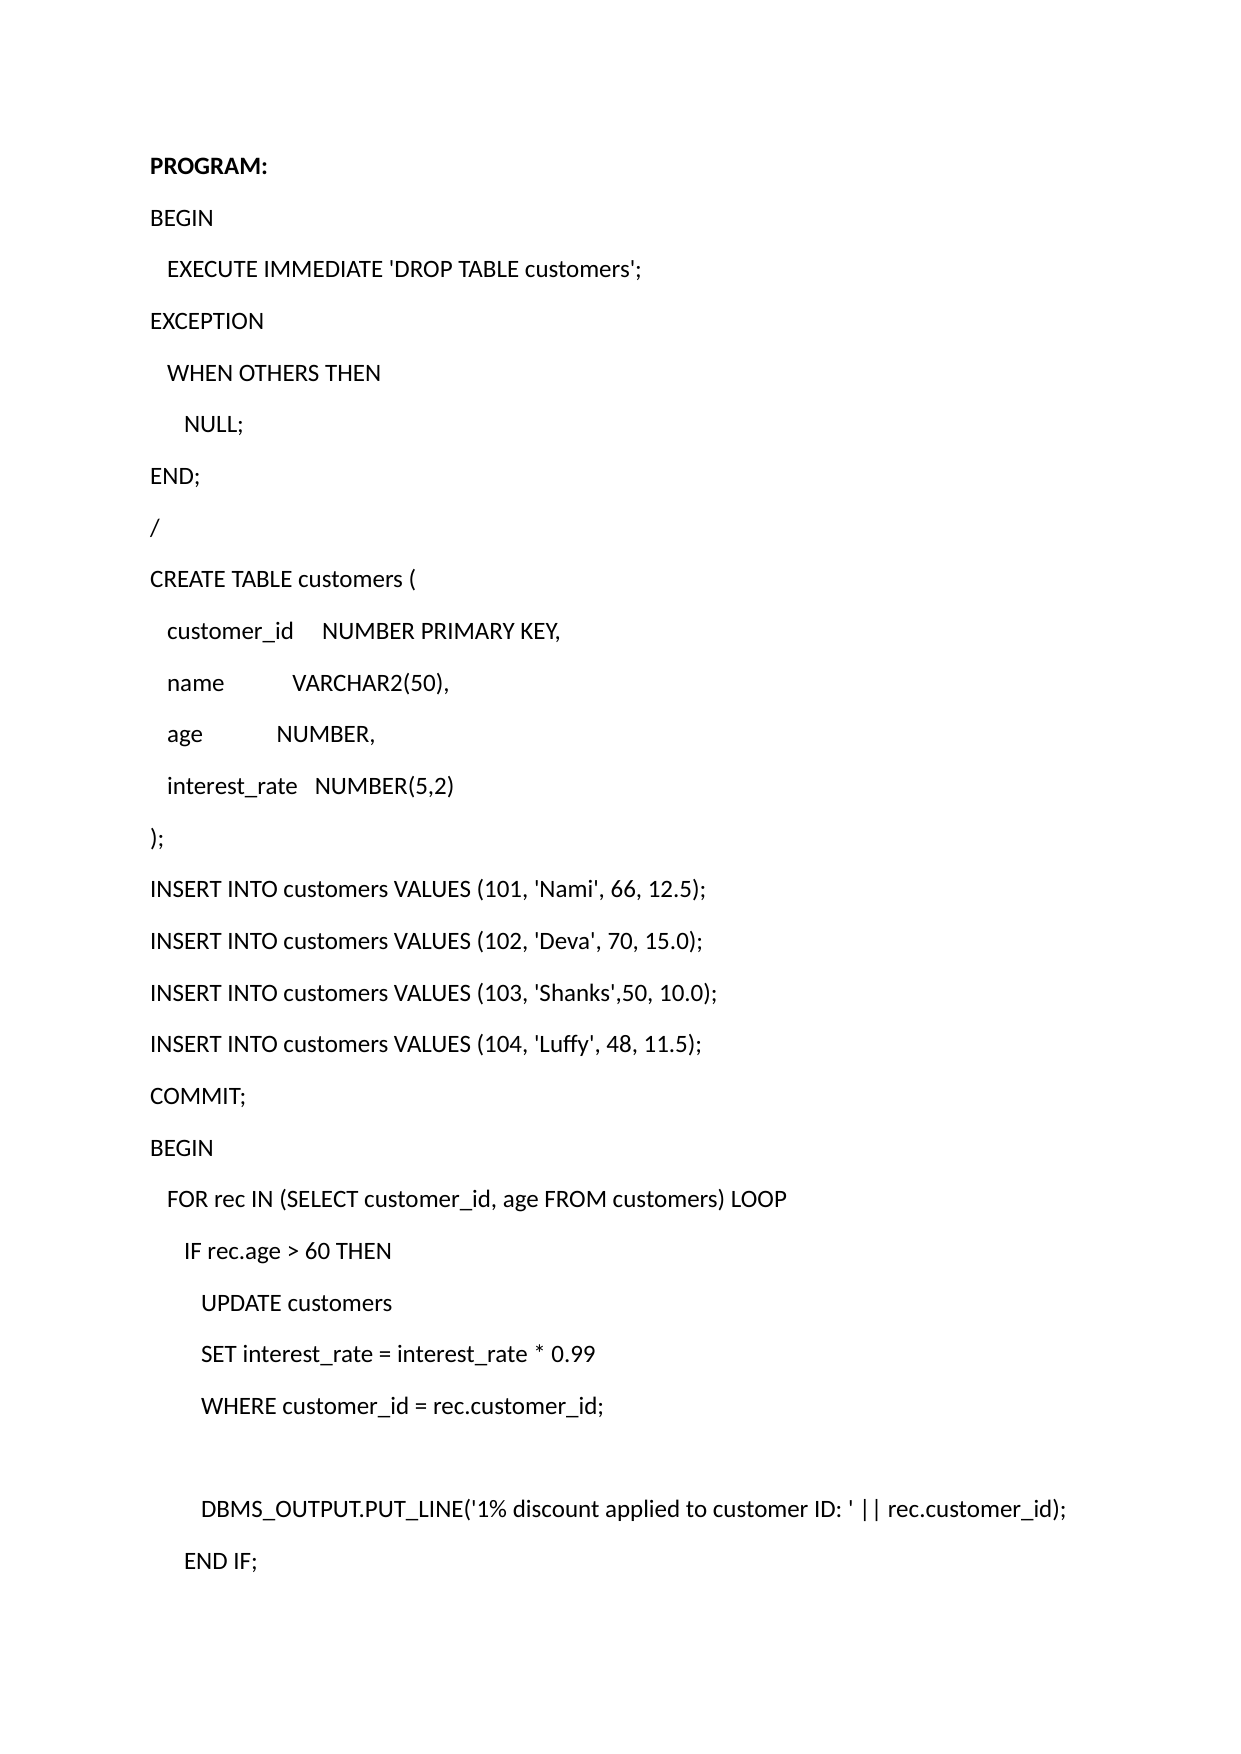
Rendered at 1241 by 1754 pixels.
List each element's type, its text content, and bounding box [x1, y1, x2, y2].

text ); [150, 822, 1090, 852]
text WHERE customer_id = rec.customer_id; [150, 1390, 1090, 1421]
text age NUMBER, [150, 718, 1090, 749]
text INSERT INTO customers VALUES (104, 'Luffy', 48, 11.5); [150, 1028, 1090, 1059]
text BEGIN [150, 202, 1090, 232]
text INSERT INTO customers VALUES (103, 'Shanks',50, 10.0); [150, 977, 1090, 1007]
text customer_id NUMBER PRIMARY KEY, [150, 615, 1090, 646]
text EXCEPTION [150, 305, 1090, 336]
text DBMS_OUTPUT.PUT_LINE('1% discount applied to customer ID: ' || rec.customer_id); [150, 1493, 1090, 1524]
text CREATE TABLE customers ( [150, 563, 1090, 594]
text / [150, 512, 1090, 542]
text interest_rate NUMBER(5,2) [150, 770, 1090, 801]
text UPDATE customers [150, 1287, 1090, 1317]
text name VARCHAR2(50), [150, 667, 1090, 697]
text END; [150, 460, 1090, 491]
text WHEN OTHERS THEN [150, 357, 1090, 387]
text COMMIT; [150, 1080, 1090, 1111]
text EXECUTE IMMEDIATE 'DROP TABLE customers'; [150, 253, 1090, 284]
text BEGIN [150, 1132, 1090, 1162]
text IF rec.age > 60 THEN [150, 1235, 1090, 1266]
text INSERT INTO customers VALUES (101, 'Nami', 66, 12.5); [150, 873, 1090, 904]
text INSERT INTO customers VALUES (102, 'Deva', 70, 15.0); [150, 925, 1090, 956]
text PROGRAM: [150, 150, 1090, 181]
text END IF; [150, 1545, 1090, 1576]
text SET interest_rate = interest_rate * 0.99 [150, 1338, 1090, 1369]
text NULL; [150, 408, 1090, 439]
text FOR rec IN (SELECT customer_id, age FROM customers) LOOP [150, 1183, 1090, 1214]
